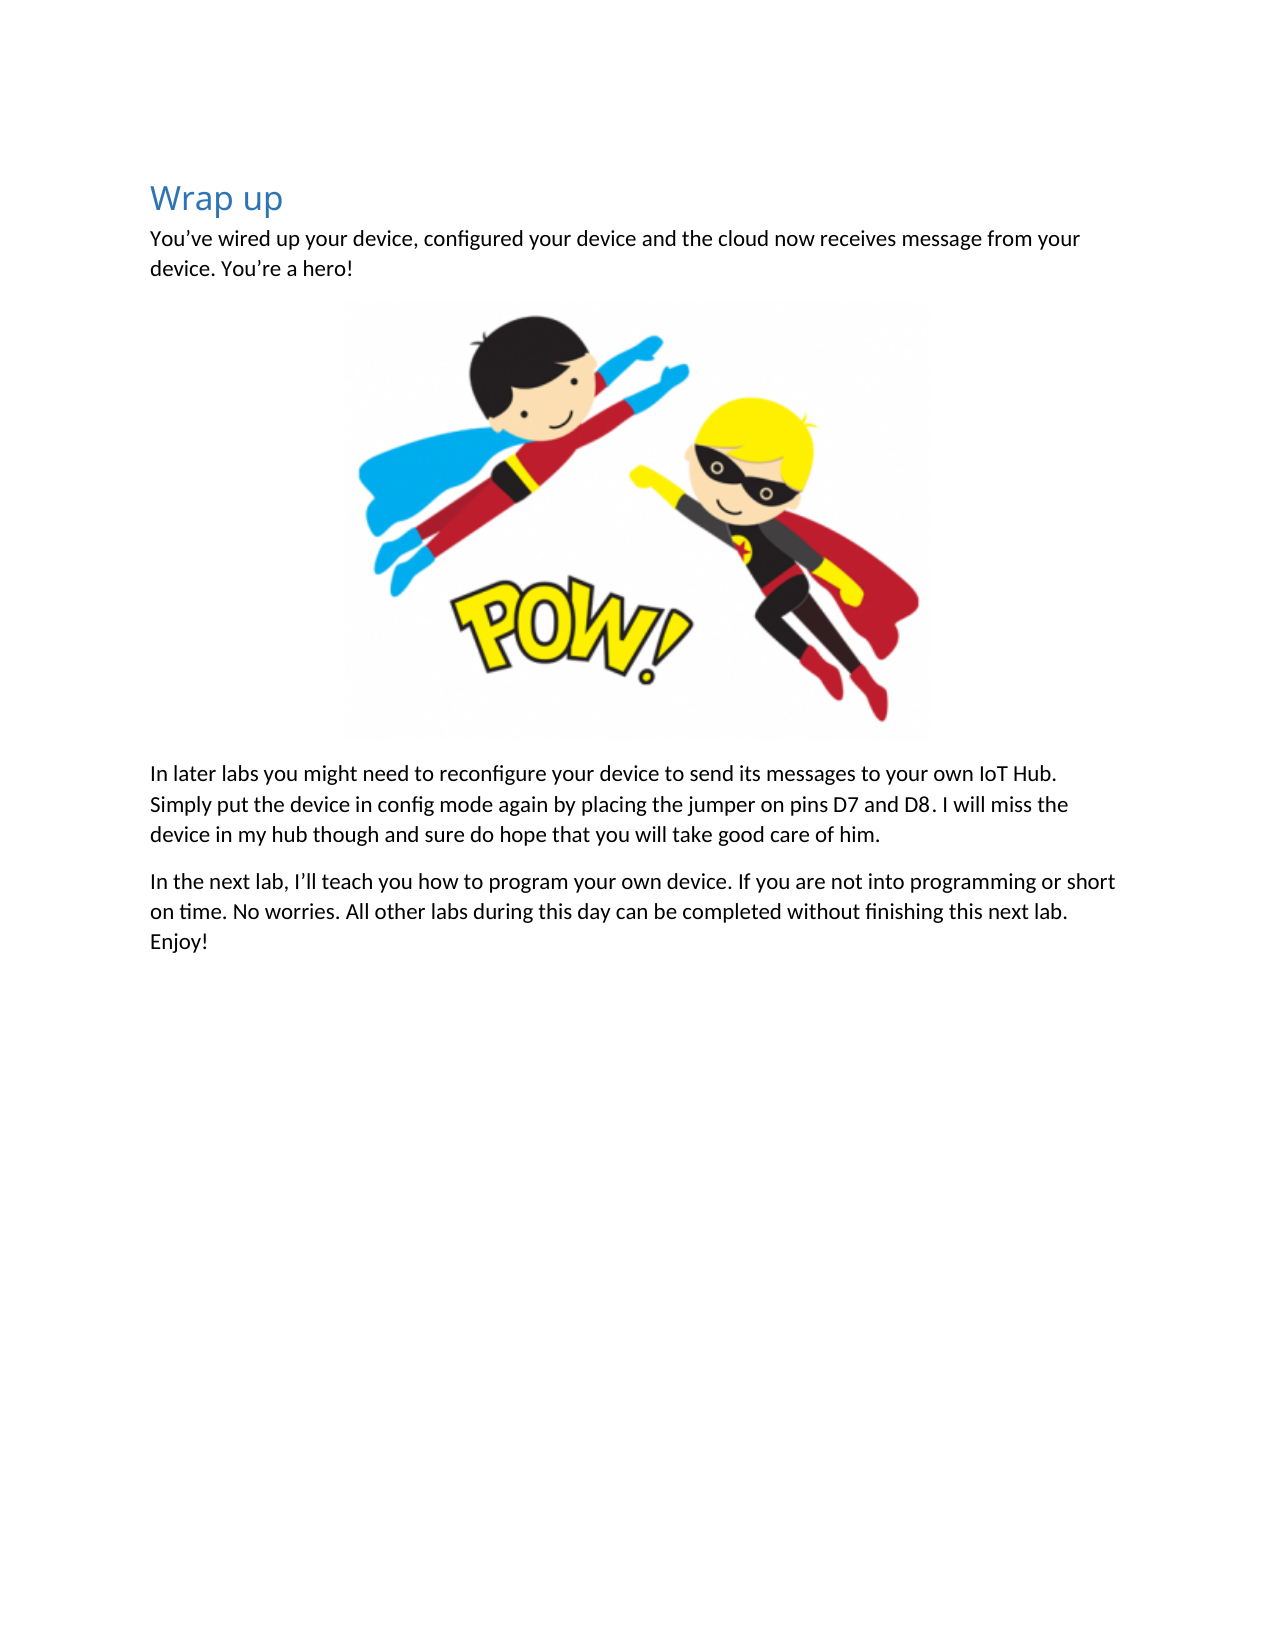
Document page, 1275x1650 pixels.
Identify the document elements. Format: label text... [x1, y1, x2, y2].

text In the next lab, I’ll teach you how to program your own device. If you are not into programming or short on time. No worries. All other labs during this day can be completed without finishing this next lab. Enjoy! [150, 867, 1125, 955]
subtitle Wrap up [150, 175, 1125, 220]
text You’ve wired up your device, configured your device and the cloud now receives message from your device. You’re a hero! [150, 224, 1125, 282]
picture [344, 301, 931, 741]
text In later labs you might need to reconfigure your device to send its messages to your own IoT Hub. Simply put the device in config mode again by placing the jumper on pins D7 and D8. I will miss the device in my hub though and sure do hope that you will take good care of him. [150, 759, 1125, 848]
